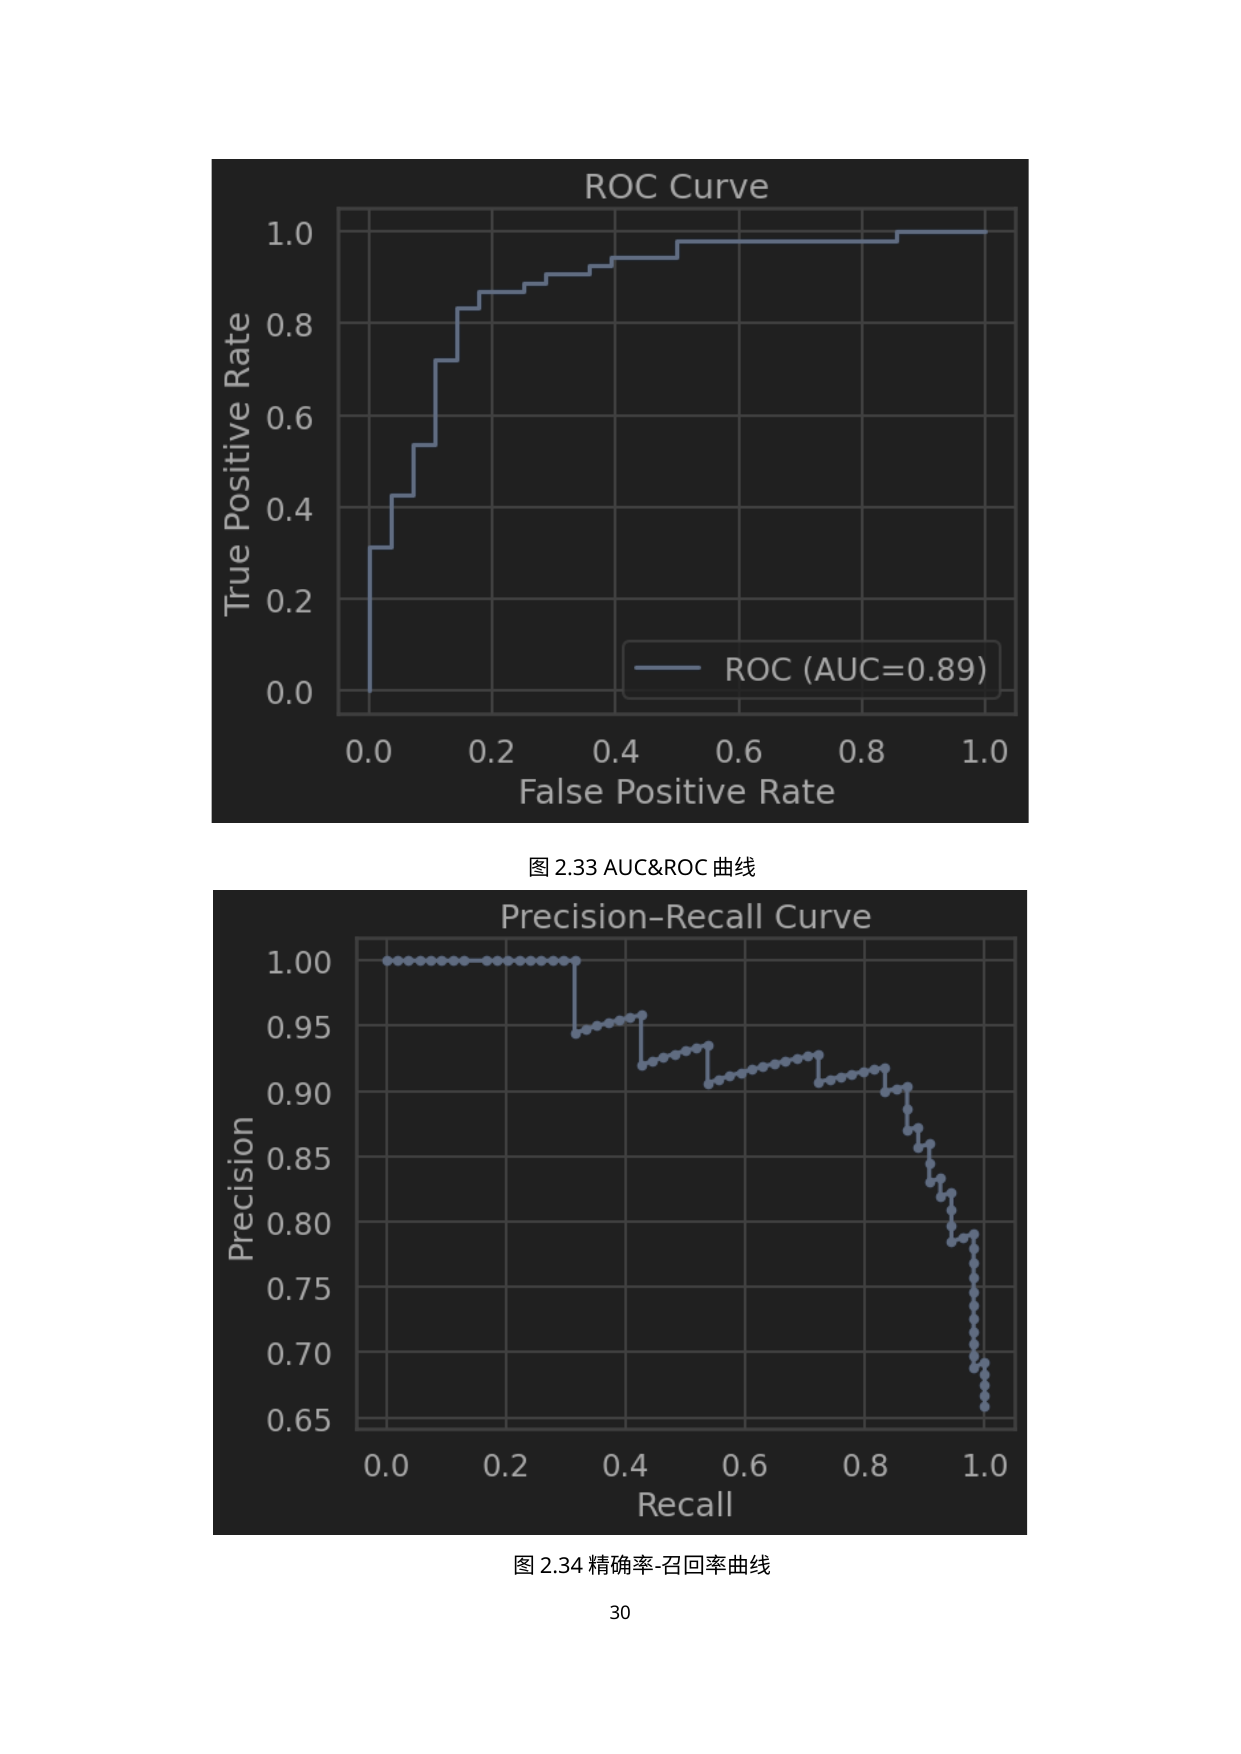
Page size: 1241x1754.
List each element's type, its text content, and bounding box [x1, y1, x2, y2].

text 图2.34 精确率-召回率曲线 [187, 1547, 1053, 1580]
picture [213, 890, 1028, 1535]
picture [211, 159, 1029, 823]
text 图2.33 AUC&ROC曲线 [187, 850, 1053, 882]
